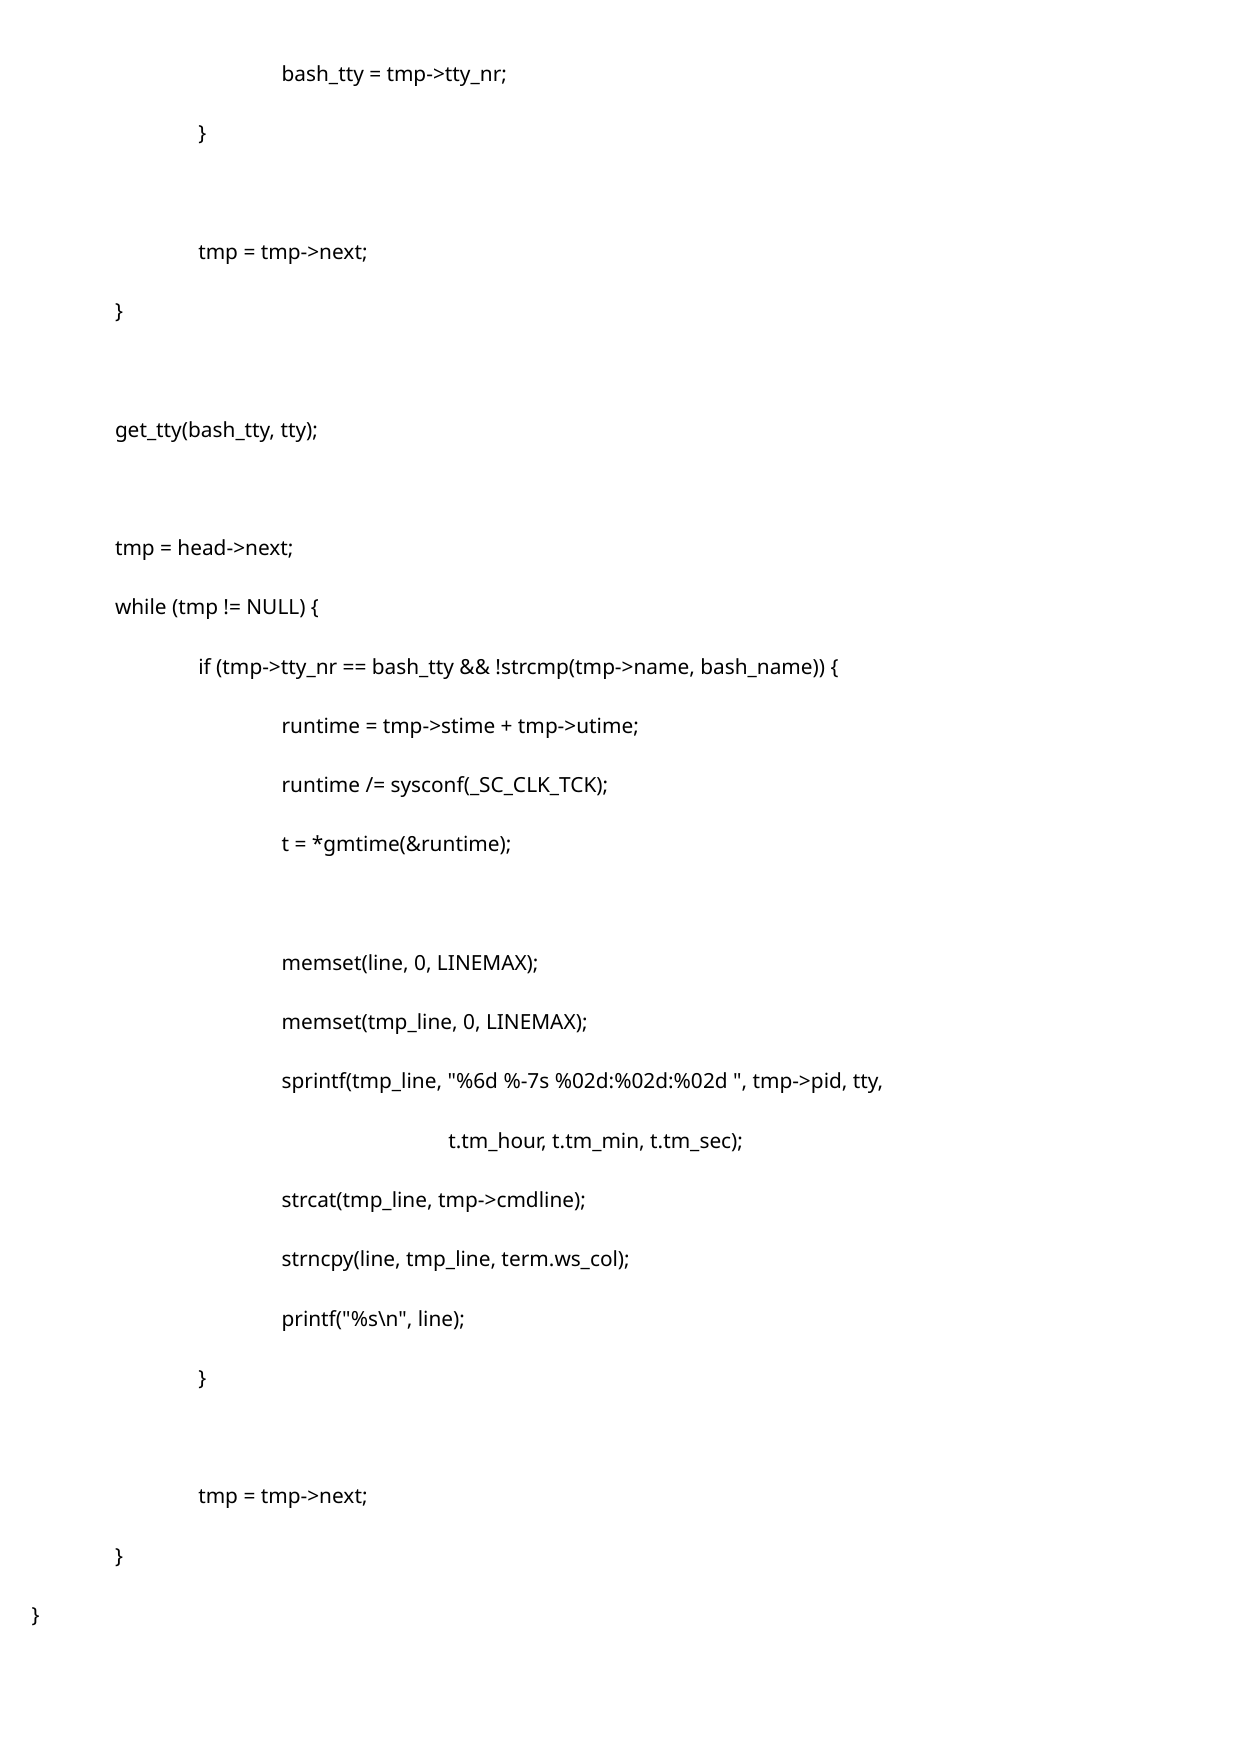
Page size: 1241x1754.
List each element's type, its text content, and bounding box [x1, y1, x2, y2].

text if (tmp->tty_nr == bash_tty && !strcmp(tmp->name, bash_name)) { [31, 652, 1209, 680]
text printf("%s\n", line); [31, 1304, 1209, 1332]
text t.tm_hour, t.tm_min, t.tm_sec); [31, 1126, 1209, 1154]
text } [31, 296, 1209, 324]
text memset(tmp_line, 0, LINEMAX); [31, 1007, 1209, 1036]
text tmp = head->next; [31, 533, 1209, 562]
text memset(line, 0, LINEMAX); [31, 948, 1209, 977]
text strncpy(line, tmp_line, term.ws_col); [31, 1244, 1209, 1273]
text sprintf(tmp_line, "%6d %-7s %02d:%02d:%02d ", tmp->pid, tty, [31, 1067, 1209, 1095]
text runtime /= sysconf(_SC_CLK_TCK); [31, 770, 1209, 799]
text strcat(tmp_line, tmp->cmdline); [31, 1185, 1209, 1214]
text bash_tty = tmp->tty_nr; [31, 59, 1209, 87]
text } [31, 1600, 1209, 1628]
text while (tmp != NULL) { [31, 592, 1209, 621]
text get_tty(bash_tty, tty); [31, 415, 1209, 443]
text t = *gmtime(&runtime); [31, 829, 1209, 858]
text } [31, 118, 1209, 147]
text runtime = tmp->stime + tmp->utime; [31, 711, 1209, 739]
text } [31, 1363, 1209, 1391]
text tmp = tmp->next; [31, 237, 1209, 265]
text } [31, 1541, 1209, 1569]
text tmp = tmp->next; [31, 1482, 1209, 1510]
